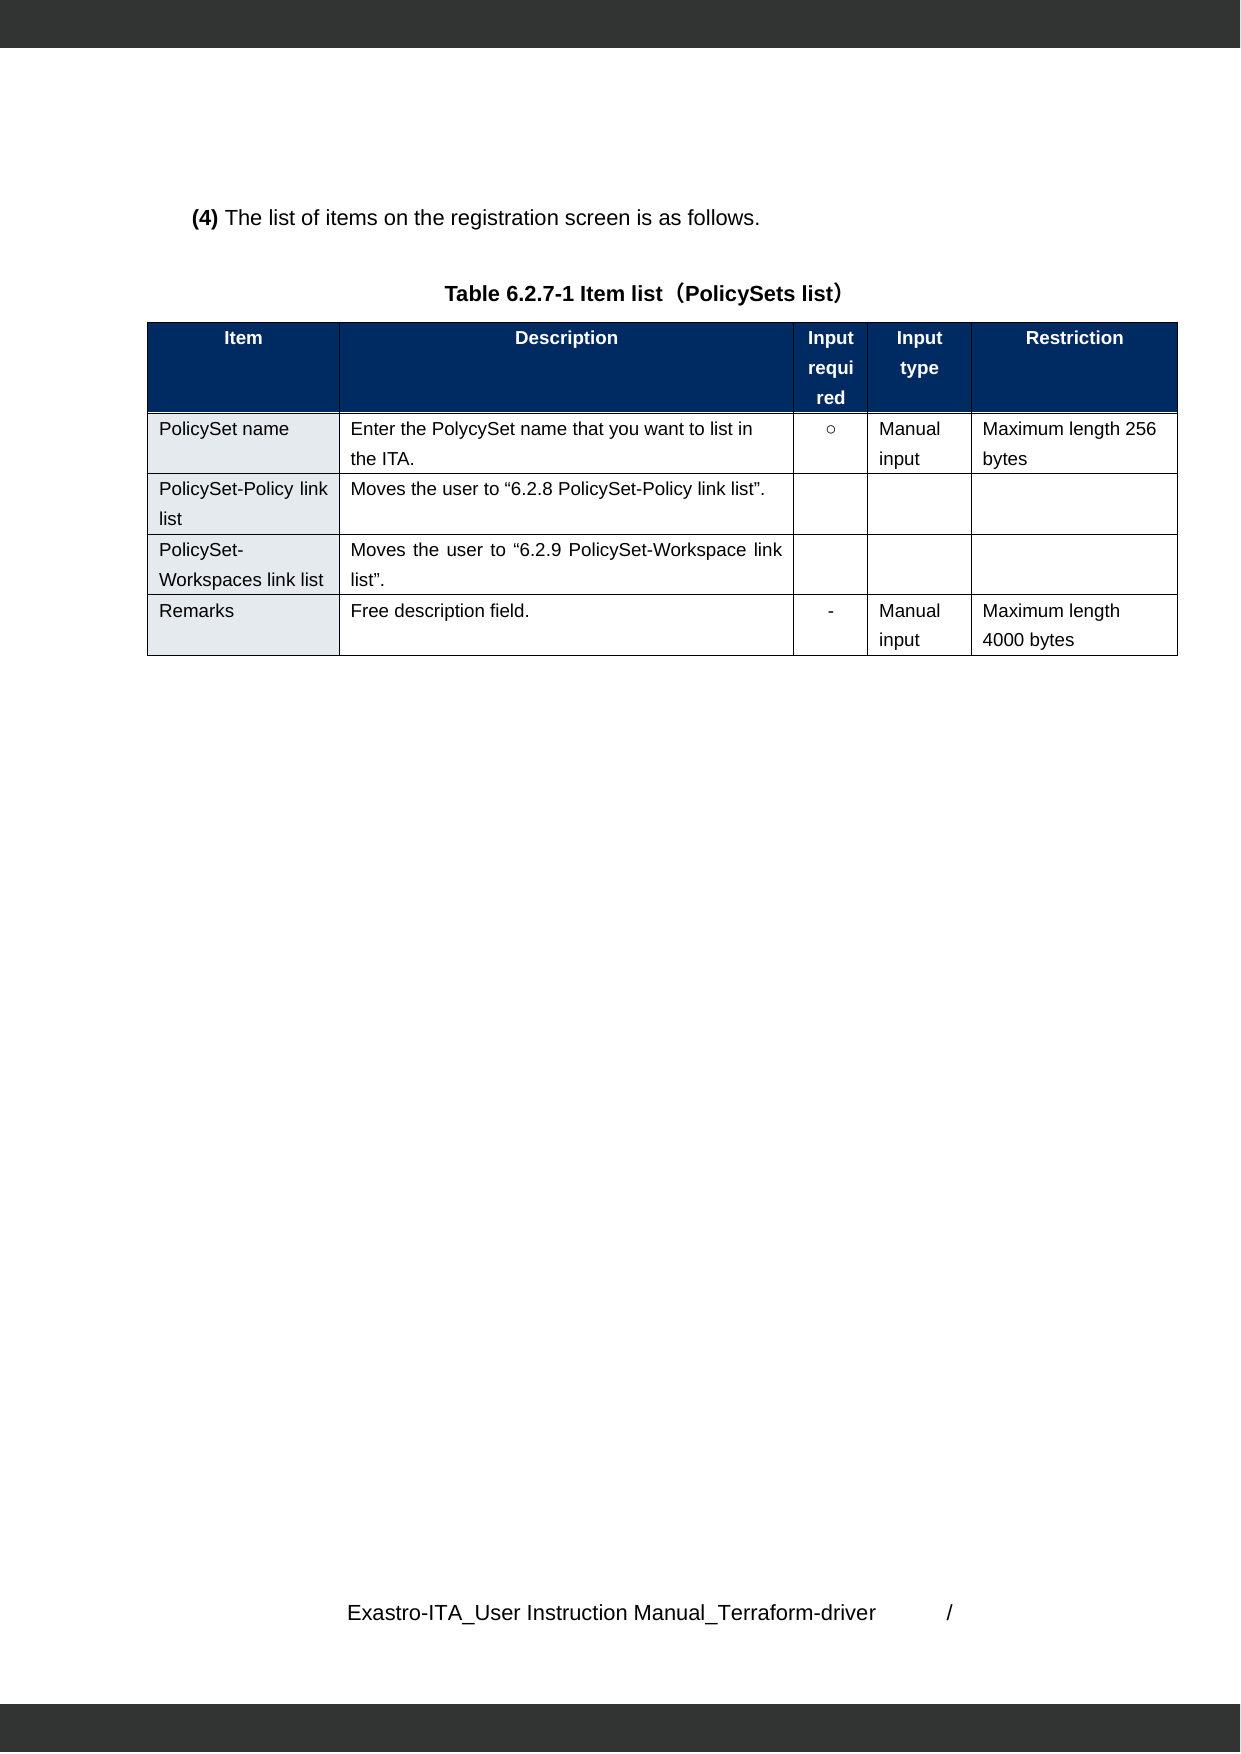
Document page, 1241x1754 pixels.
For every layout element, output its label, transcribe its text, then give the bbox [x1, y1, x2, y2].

table_cell Enter the PolycySet name that you want to list in the ITA. [340, 414, 793, 473]
table_cell Manual input [868, 414, 971, 473]
table_header Description [340, 323, 793, 412]
table_header Input type [868, 323, 971, 412]
text (4) The list of items on the registration screen is as follows. [148, 203, 1152, 233]
picture [0, 0, 1241, 48]
table_cell Maximum length 256 bytes [972, 414, 1177, 473]
text Table 6.2.7-1 Item list（PolicySets list） [148, 262, 1152, 322]
table_cell - [794, 595, 867, 655]
table_cell PolicySet name [148, 414, 339, 473]
table_cell Remarks [148, 595, 339, 655]
table_header Item [148, 323, 339, 412]
table_cell PolicySet-Workspaces link list [148, 535, 339, 594]
table_cell PolicySet-Policy link list [148, 474, 339, 534]
table_cell Free description field. [340, 595, 793, 655]
picture [0, 1704, 1241, 1752]
table_cell [972, 474, 1177, 534]
table_cell ○ [794, 414, 867, 473]
table_cell [794, 474, 867, 534]
table_header Restriction [972, 323, 1177, 412]
table_cell [868, 474, 971, 534]
table_cell Moves the user to “6.2.9 PolicySet-Workspace link list”. [340, 535, 793, 594]
table_header Input required [794, 323, 867, 412]
table_cell [868, 535, 971, 594]
table_cell Manual input [868, 595, 971, 655]
table_cell [794, 535, 867, 594]
table_cell Moves the user to “6.2.8 PolicySet-Policy link list”. [340, 474, 793, 534]
table_cell Maximum length 4000 bytes [972, 595, 1177, 655]
table_cell [972, 535, 1177, 594]
